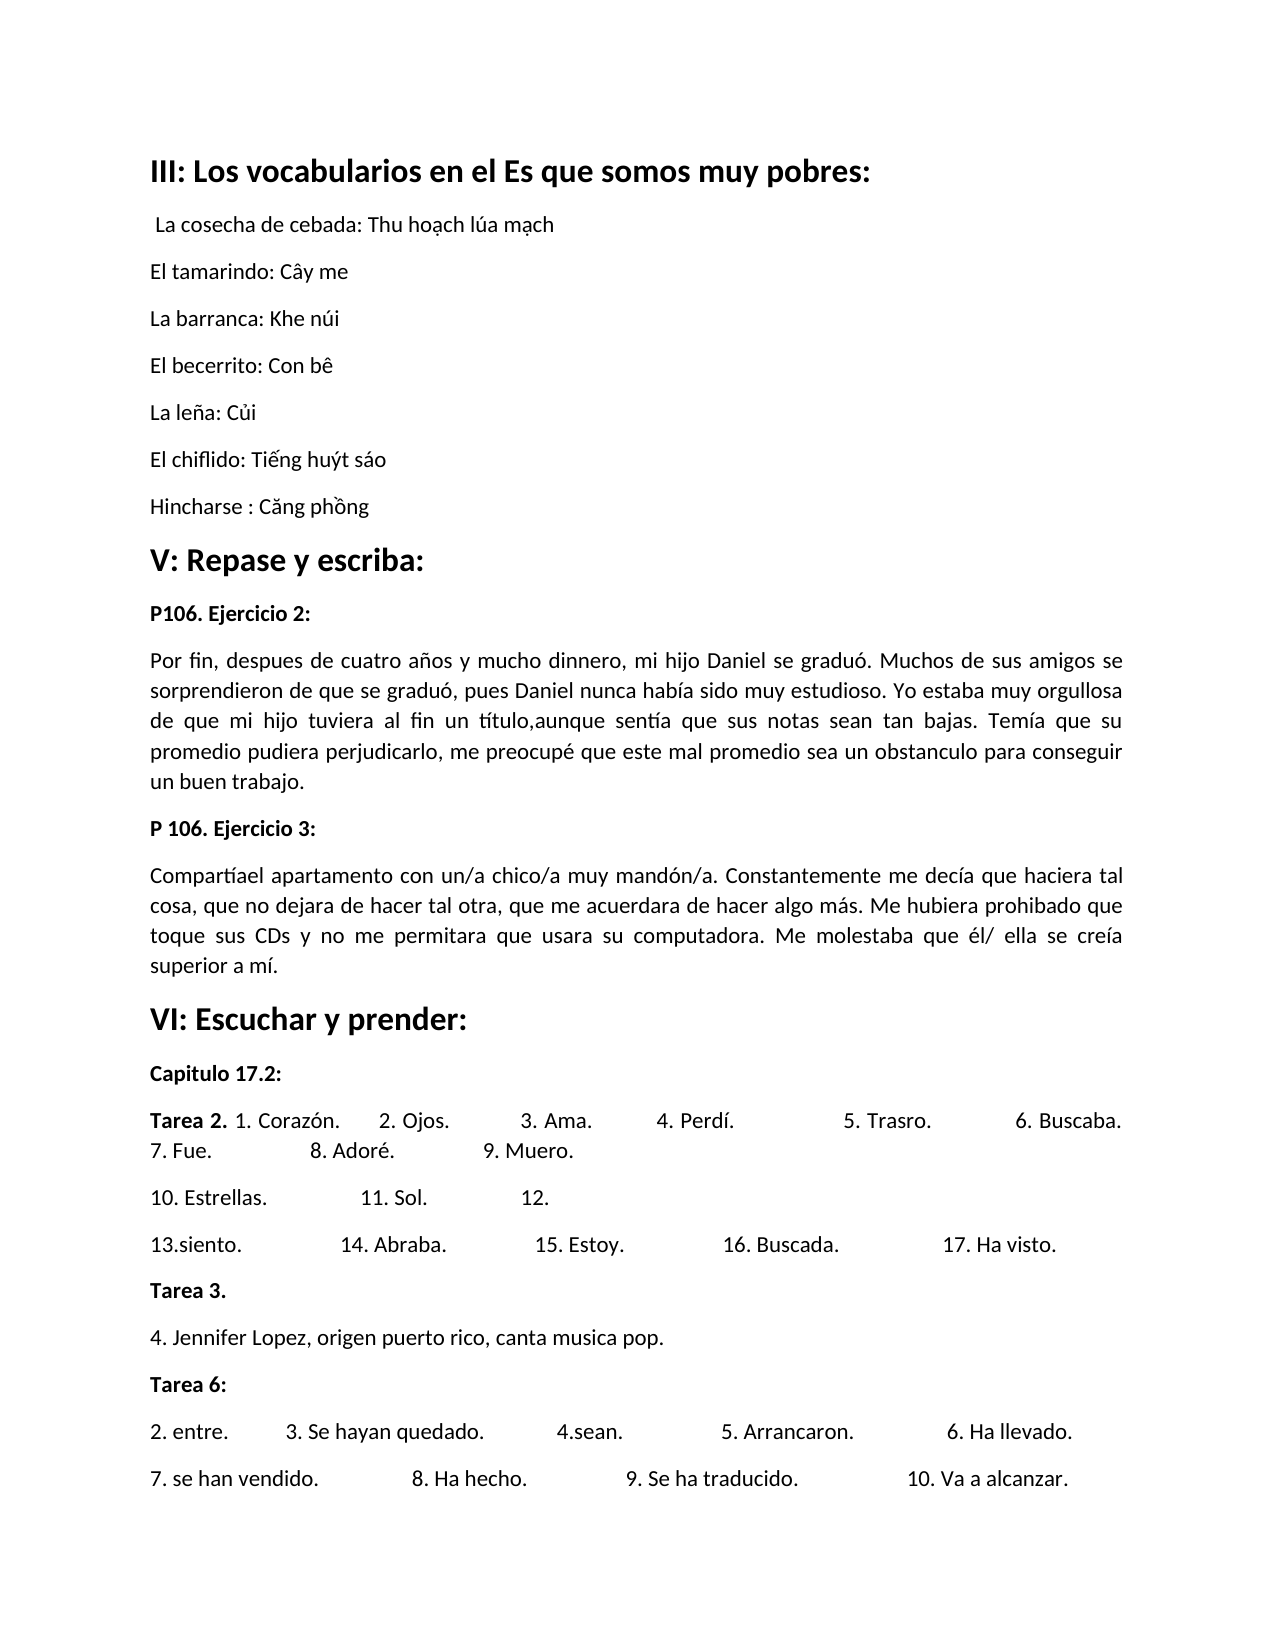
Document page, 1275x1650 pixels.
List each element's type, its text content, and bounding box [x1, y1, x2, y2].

text El tamarindo: Cây me [150, 257, 1125, 286]
text 7. se han vendido. 8. Ha hecho. 9. Se ha traducido. 10. Va a alcanzar. [150, 1464, 1125, 1492]
text Capitulo 17.2: [150, 1059, 1125, 1087]
text El chiflido: Tiếng huýt sáo [150, 445, 1125, 473]
text Por fin, despues de cuatro años y mucho dinnero, mi hijo Daniel se graduó. Muchos de sus amigos se sorprendieron de que se graduó, pues Daniel nunca había sido muy estudioso. Yo estaba muy orgullosa de que mi hijo tuviera al fin un título,aunque sentía que sus notas sean tan bajas. Temía que su promedio pudiera perjudicarlo, me preocupé que este mal promedio sea un obstanculo para conseguir un buen trabajo. [150, 646, 1125, 795]
text Hincharse : Căng phồng [150, 492, 1125, 520]
text La cosecha de cebada: Thu hoạch lúa mạch [150, 211, 1125, 239]
text 4. Jennifer Lopez, origen puerto rico, canta musica pop. [150, 1323, 1125, 1352]
text Compartíael apartamento con un/a chico/a muy mandón/a. Constantemente me decía que haciera tal cosa, que no dejara de hacer tal otra, que me acuerdara de hacer algo más. Me hubiera prohibado que toque sus CDs y no me permitara que usara su computadora. Me molestaba que él/ ella se creía superior a mí. [150, 861, 1125, 979]
text P106. Ejercicio 2: [150, 599, 1125, 627]
text V: Repase y escriba: [150, 539, 1125, 579]
text La leña: Củi [150, 398, 1125, 426]
text El becerrito: Con bê [150, 351, 1125, 379]
text 2. entre. 3. Se hayan quedado. 4.sean. 5. Arrancaron. 6. Ha llevado. [150, 1417, 1125, 1445]
text VI: Escuchar y prender: [150, 998, 1125, 1039]
text La barranca: Khe núi [150, 304, 1125, 332]
text 10. Estrellas. 11. Sol. 12. [150, 1183, 1125, 1211]
text 13.siento. 14. Abraba. 15. Estoy. 16. Buscada. 17. Ha visto. [150, 1230, 1125, 1258]
text III: Los vocabularios en el Es que somos muy pobres: [150, 150, 1125, 191]
text Tarea 2. 1. Corazón. 2. Ojos. 3. Ama. 4. Perdí. 5. Trasro. 6. Buscaba. 7. Fue. 8. Adoré. 9. Muero. [150, 1106, 1125, 1164]
text Tarea 3. [150, 1277, 1125, 1305]
text Tarea 6: [150, 1370, 1125, 1398]
text P 106. Ejercicio 3: [150, 814, 1125, 842]
